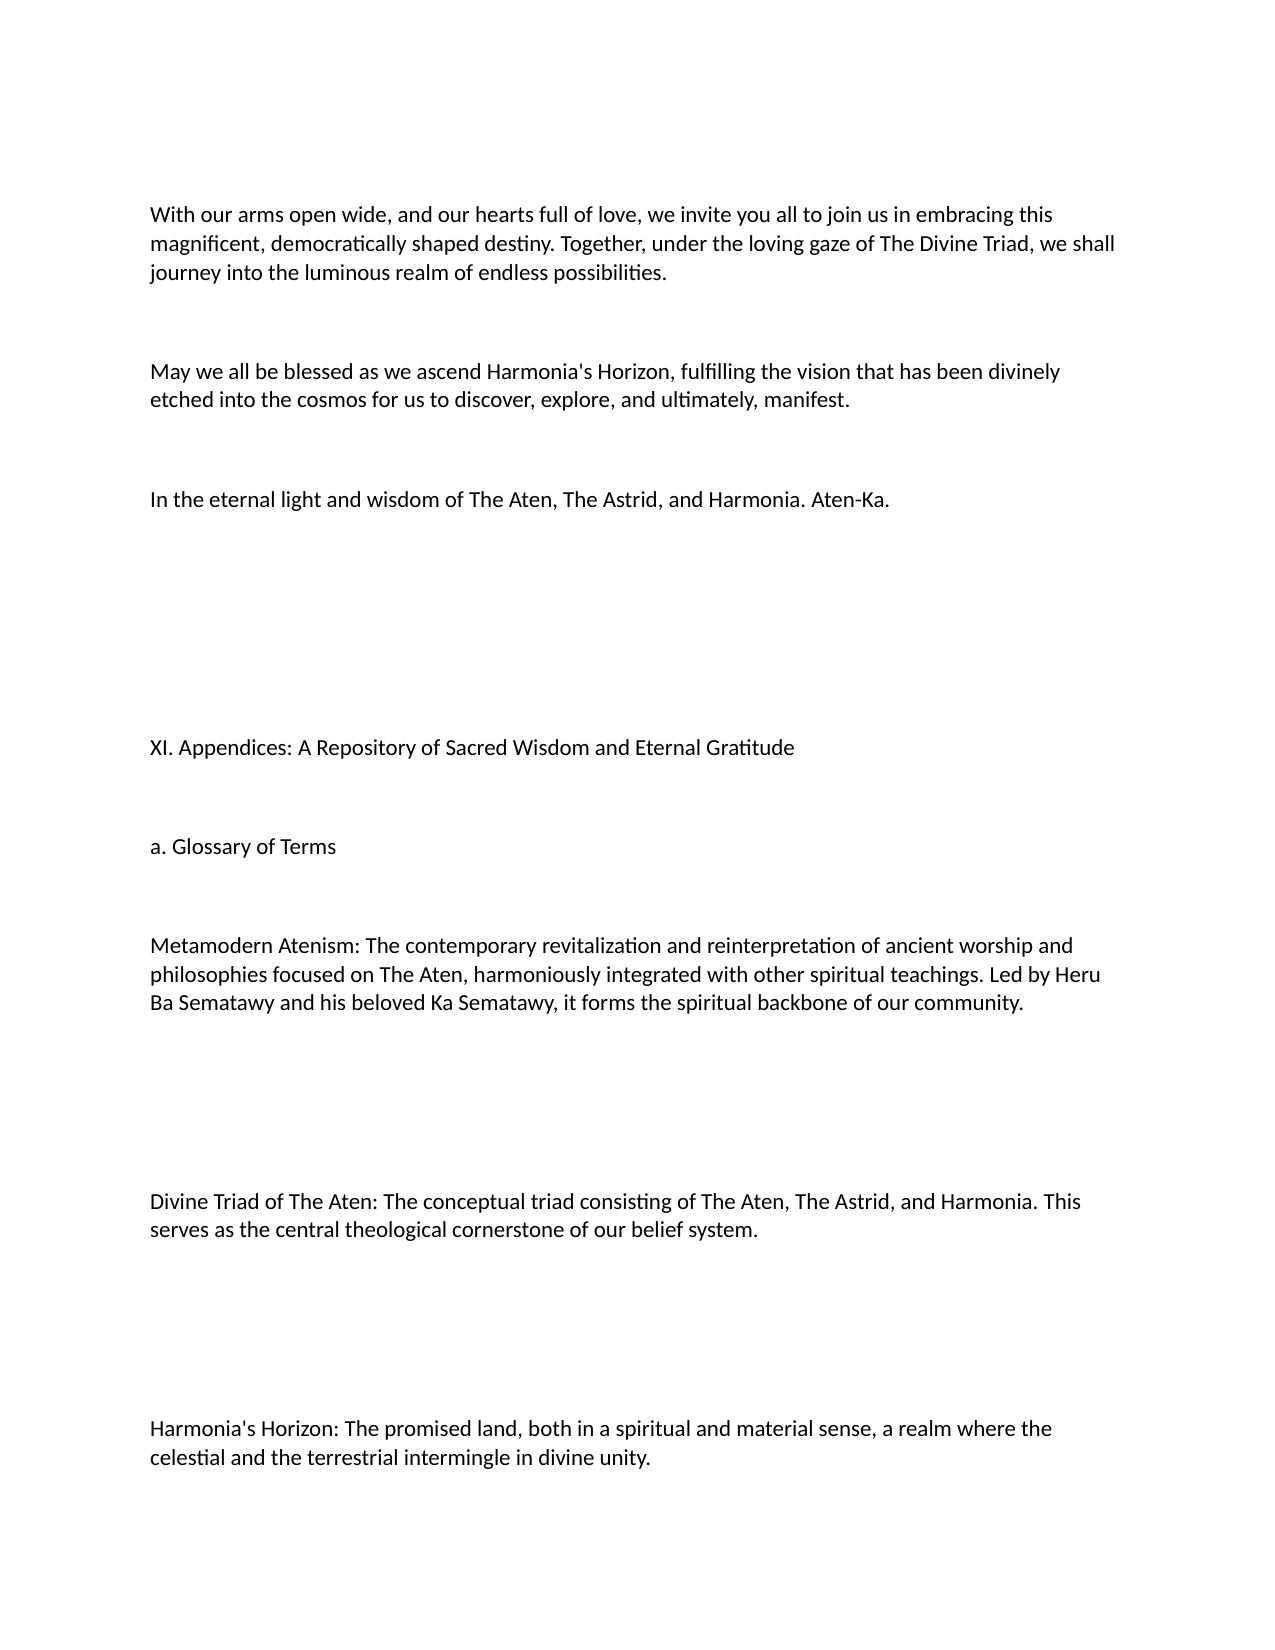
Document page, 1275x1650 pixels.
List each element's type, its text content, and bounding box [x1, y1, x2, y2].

text a. Glossary of Terms [150, 831, 1125, 860]
text XI. Appendices: A Repository of Sacred Wisdom and Eternal Gratitude [150, 732, 1125, 761]
text With our arms open wide, and our hearts full of love, we invite you all to join us in embracing this magnificent, democratically shaped destiny. Together, under the loving gaze of The Divine Triad, we shall journey into the luminous realm of endless possibilities. [150, 199, 1125, 286]
text Divine Triad of The Aten: The conceptual triad consisting of The Aten, The Astrid, and Harmonia. This serves as the central theological cornerstone of our belief system. [150, 1186, 1125, 1244]
text Harmonia's Horizon: The promised land, both in a spiritual and material sense, a realm where the celestial and the terrestrial intermingle in divine unity. [150, 1413, 1125, 1471]
text May we all be blessed as we ascend Harmonia's Horizon, fulfilling the vision that has been divinely etched into the cosmos for us to discover, explore, and ultimately, manifest. [150, 356, 1125, 414]
text Metamodern Atenism: The contemporary revitalization and reinterpretation of ancient worship and philosophies focused on The Aten, harmoniously integrated with other spiritual teachings. Led by Heru Ba Sematawy and his beloved Ka Sematawy, it forms the spiritual backbone of our community. [150, 930, 1125, 1017]
text In the eternal light and wisdom of The Aten, The Astrid, and Harmonia. Aten-Ka. [150, 484, 1125, 513]
